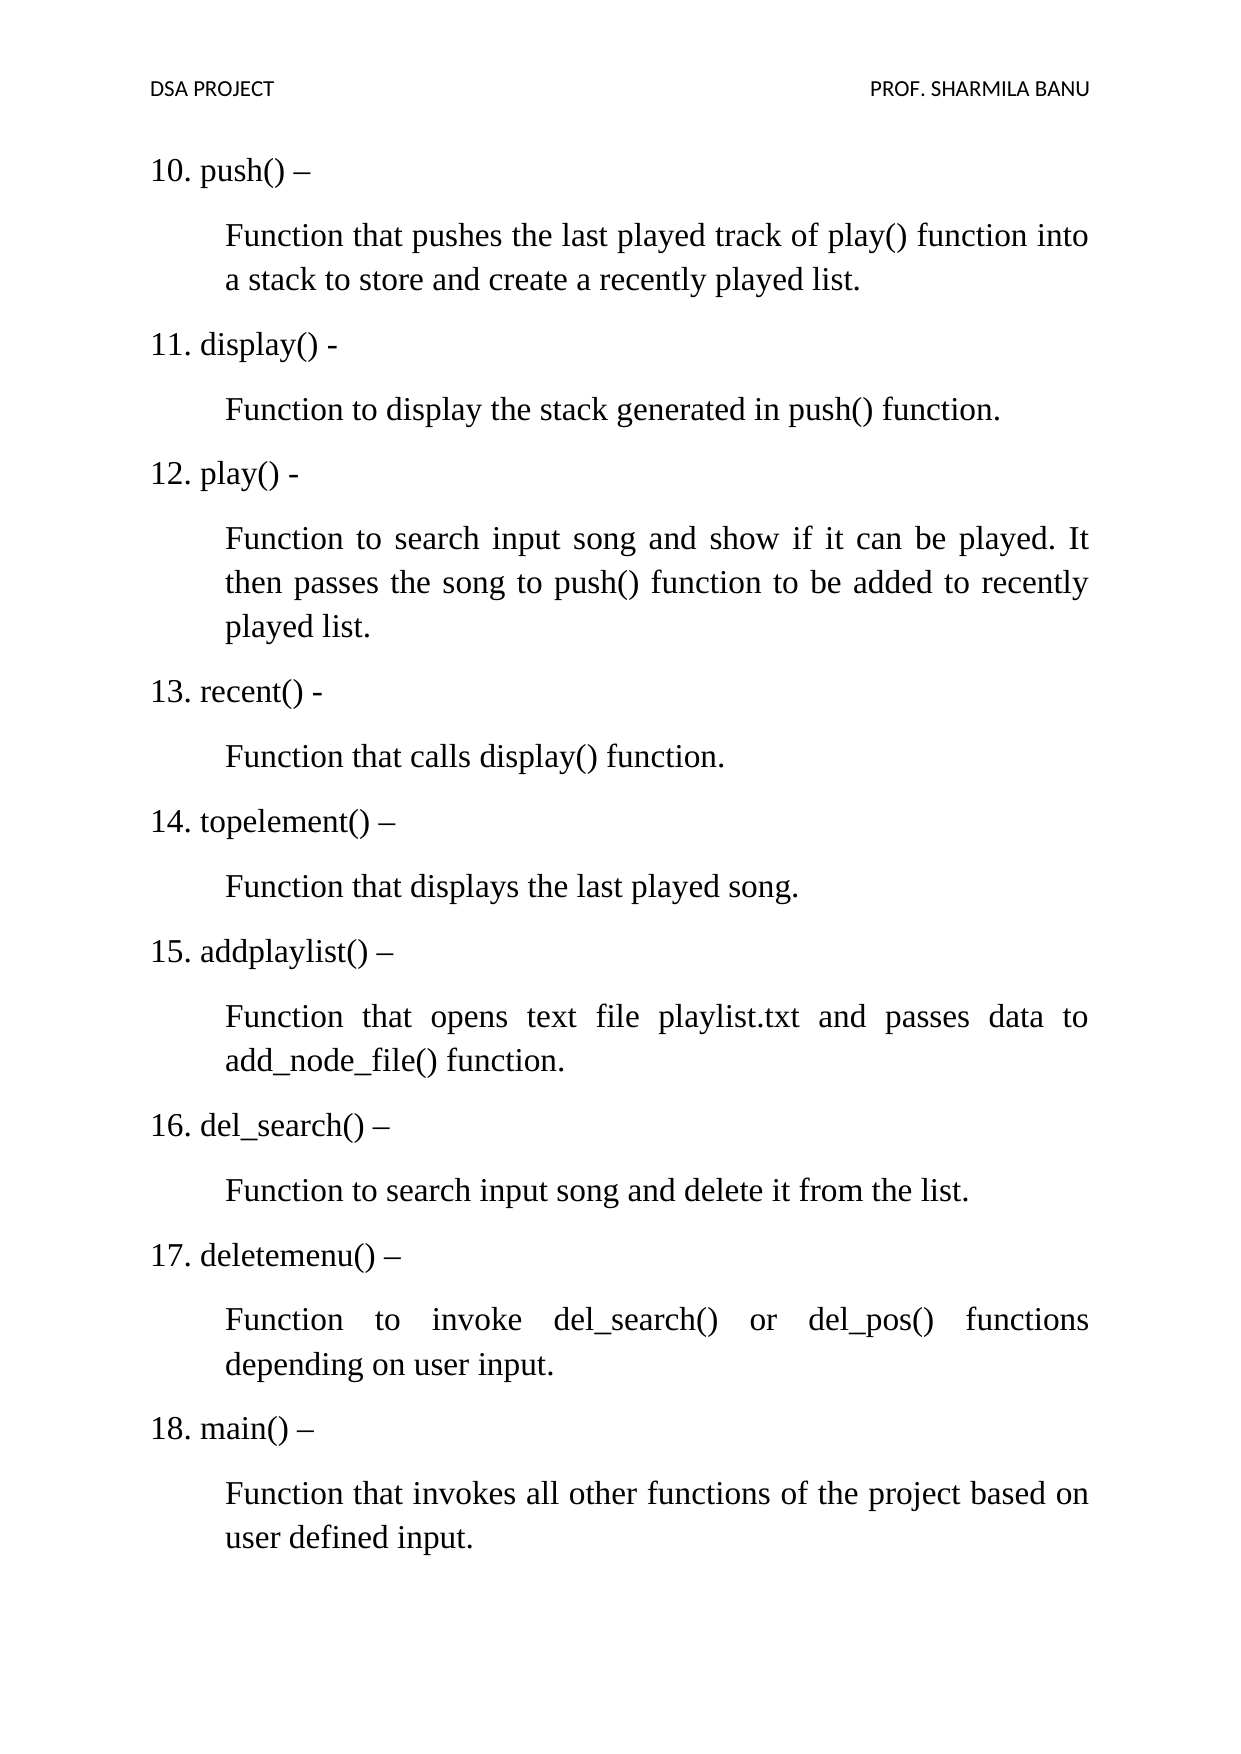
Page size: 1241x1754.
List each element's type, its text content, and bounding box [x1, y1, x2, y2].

text Function that calls display() function. [150, 736, 1090, 775]
text Function that displays the last played song. [150, 866, 1090, 904]
text 17. deletemenu() – [150, 1235, 1090, 1273]
text 10. push() – [150, 150, 1090, 188]
text 11. display() - [150, 324, 1090, 362]
text Function to search input song and delete it from the list. [150, 1170, 1090, 1208]
text 18. main() – [150, 1409, 1090, 1447]
text 12. play() - [150, 454, 1090, 492]
text Function to invoke del_search() or del_pos() functions depending on user input. [225, 1300, 1090, 1382]
text Function that opens text file playlist.txt and passes data to add_node_file() function. [225, 996, 1090, 1078]
text 16. del_search() – [150, 1105, 1090, 1143]
text Function to search input song and show if it can be played. It then passes the song to push() function to be added to recently played list. [225, 518, 1090, 645]
text Function that pushes the last played track of play() function into a stack to store and create a recently played list. [225, 215, 1090, 297]
text 13. recent() - [150, 672, 1090, 710]
text Function to display the stack generated in push() function. [150, 389, 1090, 427]
text Function that invokes all other functions of the project based on user defined input. [225, 1473, 1090, 1556]
text 15. addplaylist() – [150, 931, 1090, 969]
text 14. topelement() – [150, 801, 1090, 840]
